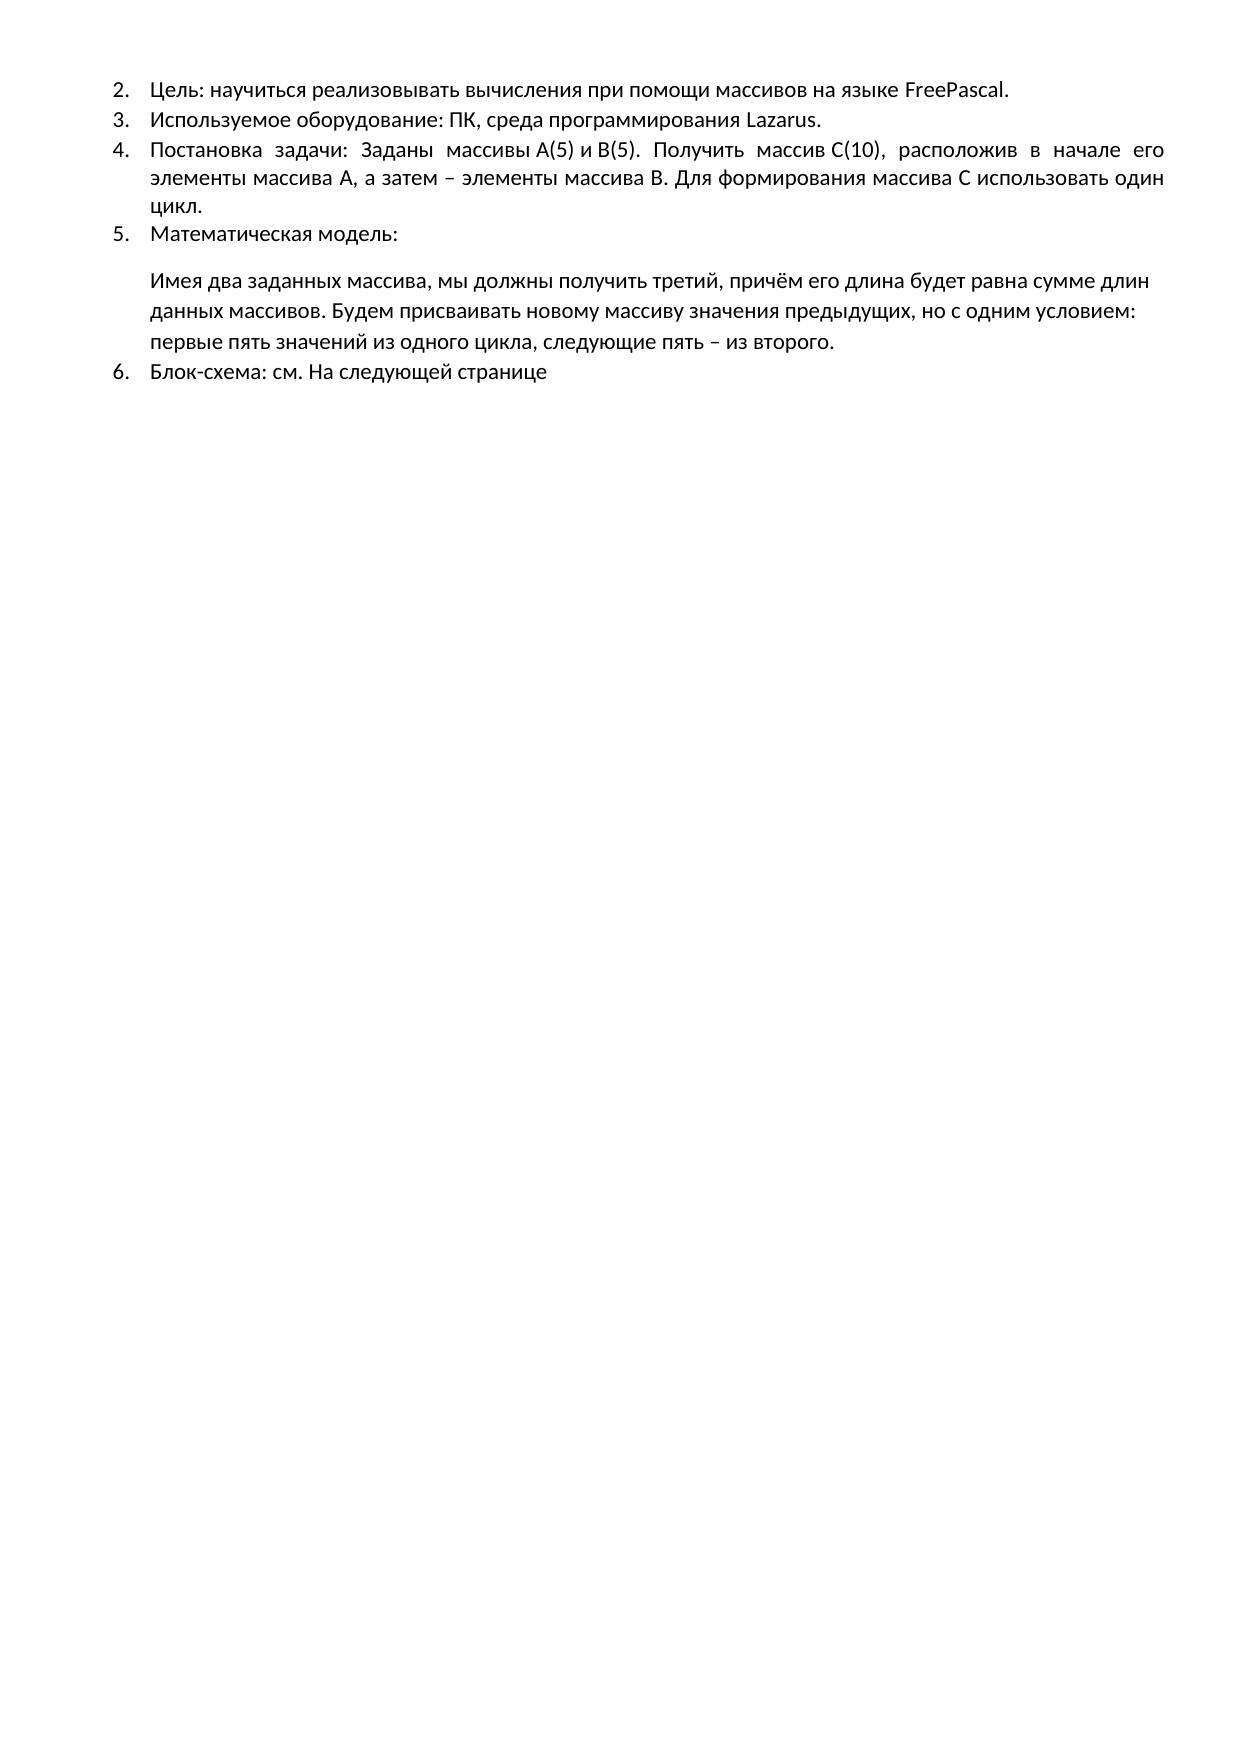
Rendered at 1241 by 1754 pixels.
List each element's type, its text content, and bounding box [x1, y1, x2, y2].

list Имея два заданных массива, мы должны получить третий, причём его длина будет равна сумме длин данных массивов. Будем присваивать новому массиву значения предыдущих, но с одним условием: первые пять значений из одного цикла, следующие пять – из второго. [150, 266, 1165, 355]
list Постановка задачи: Заданы массивы A(5) и B(5). Получить массив C(10), расположив в начале его элементы массива A, а затем – элементы массива B. Для формирования массива С использовать один цикл. [112, 135, 1165, 219]
list Математическая модель: [112, 219, 1165, 247]
list Используемое оборудование: ПК, среда программирования Lazarus. [112, 105, 1165, 133]
list Цель: научиться реализовывать вычисления при помощи массивов на языке FreePascal. [112, 75, 1165, 103]
list Блок-схема: см. На следующей странице [112, 357, 1165, 385]
